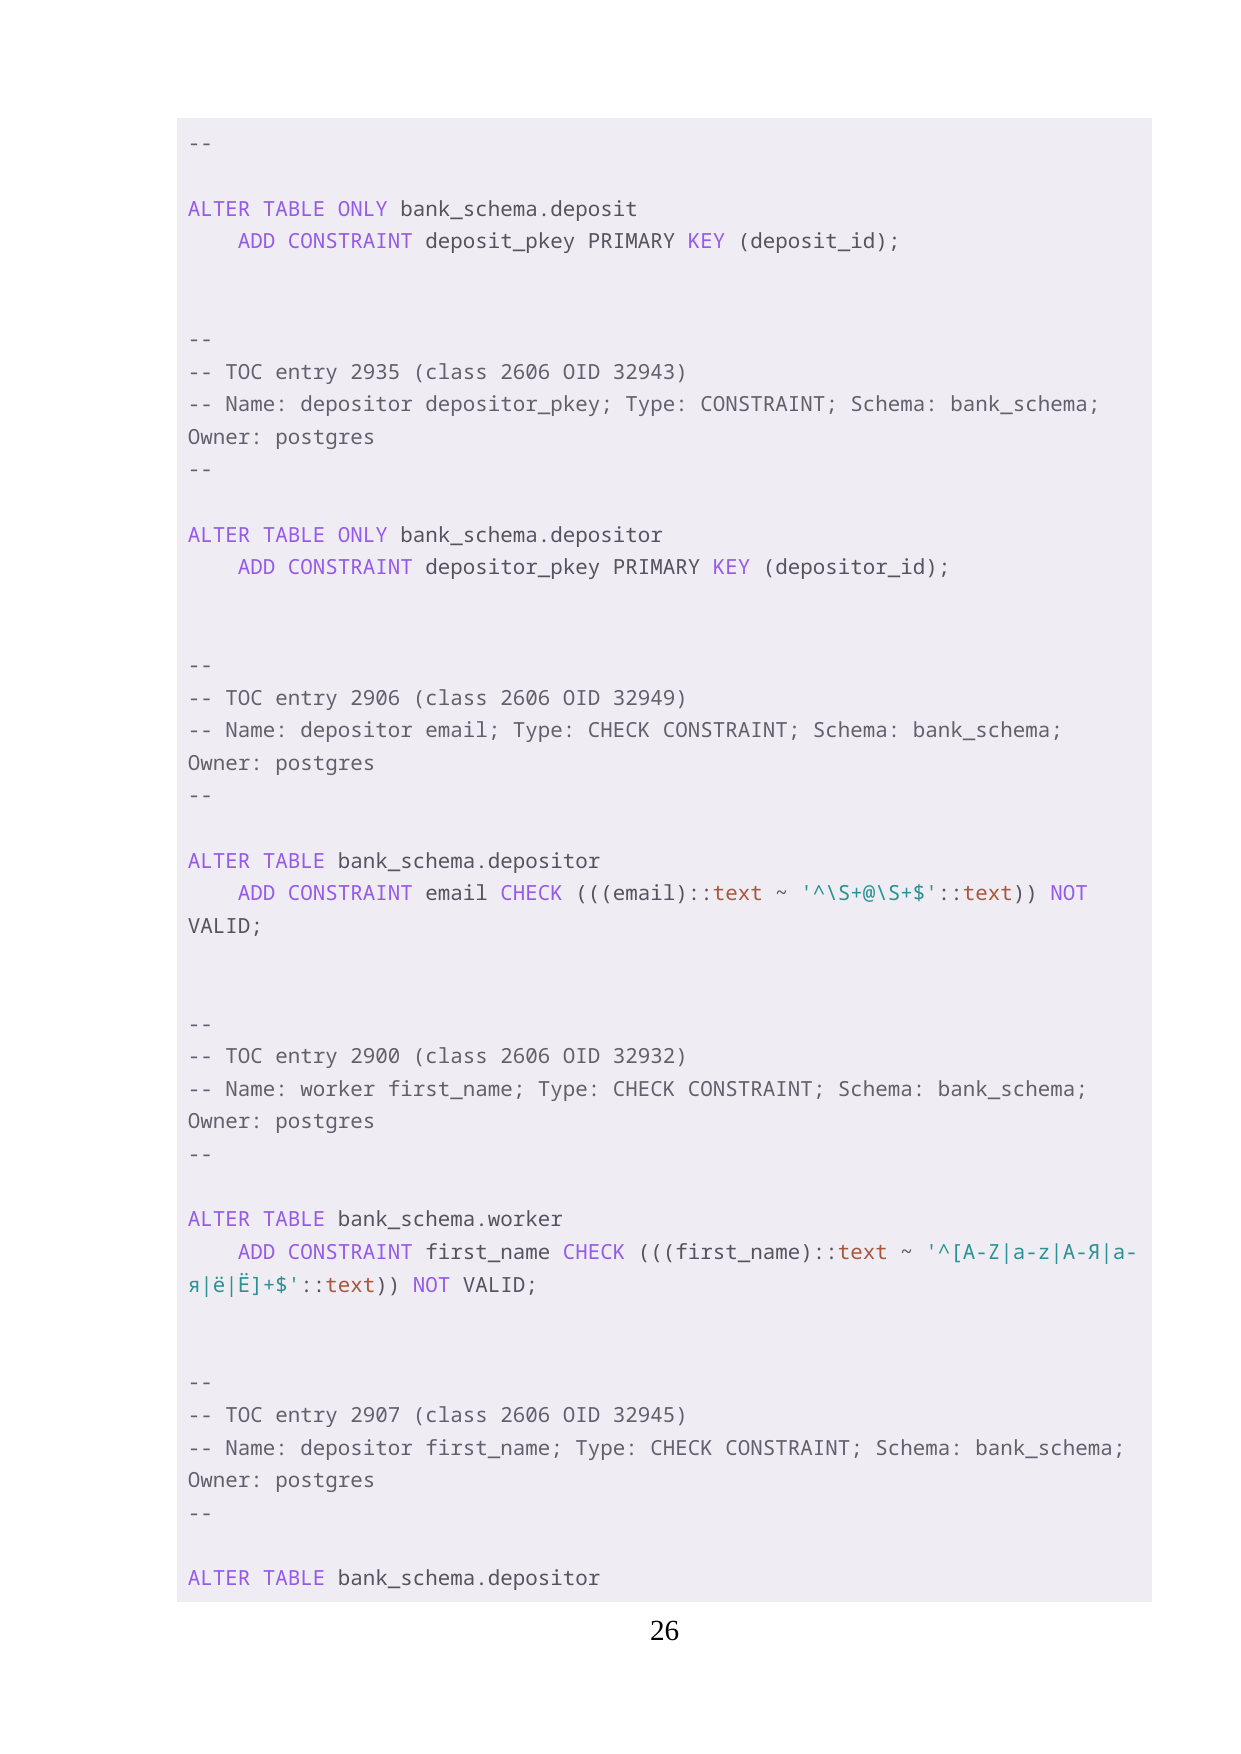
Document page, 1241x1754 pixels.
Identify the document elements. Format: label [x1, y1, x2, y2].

table_header [177, 118, 1152, 1602]
